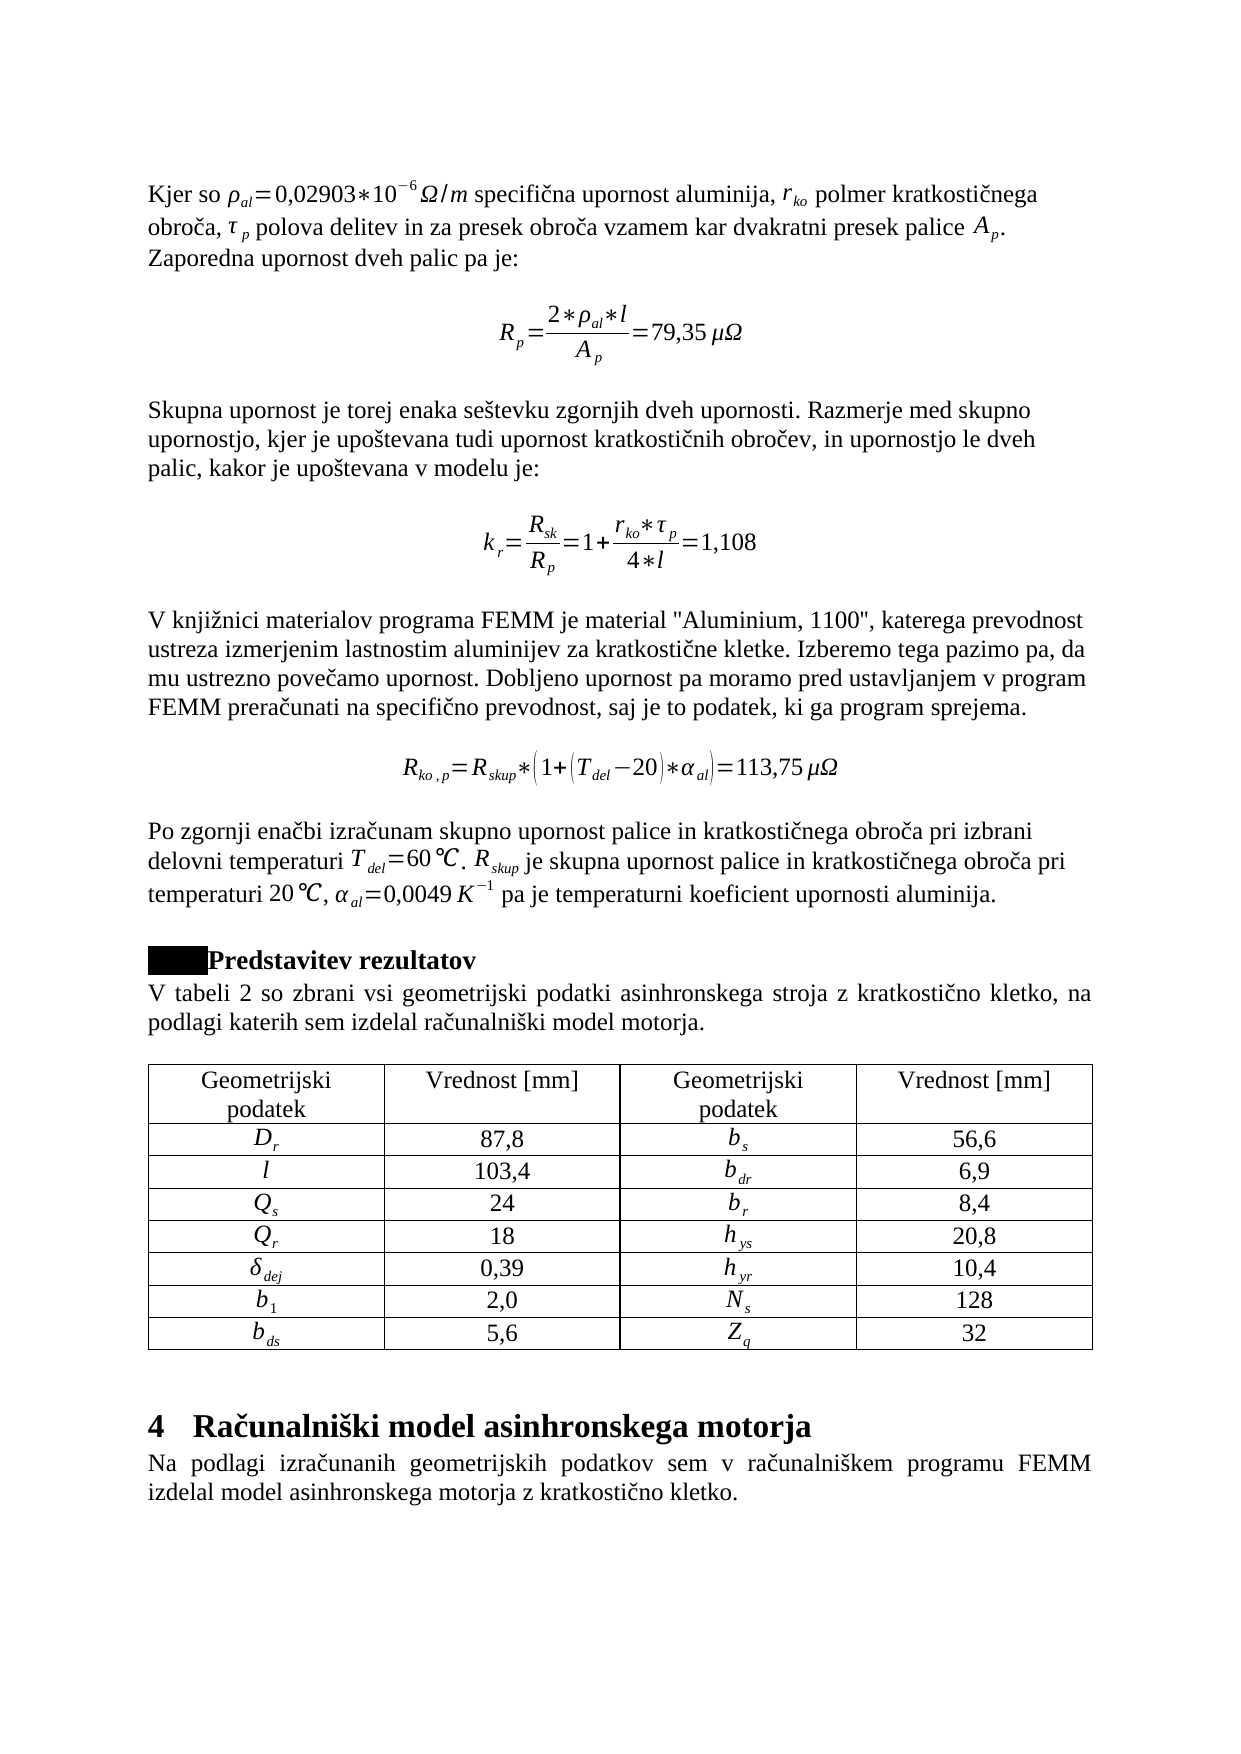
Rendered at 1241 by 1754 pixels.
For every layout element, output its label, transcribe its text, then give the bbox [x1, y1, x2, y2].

table_header Vrednost [mm] [385, 1065, 619, 1123]
table_cell [149, 1253, 384, 1284]
table_cell [149, 1221, 384, 1252]
text Kjer so specifična upornost aluminija, polmer kratkostičnega obroča, polova delitev in za presek obroča vzamem kar dvakratni presek palice . Zaporedna upornost dveh palic pa je: [148, 176, 1093, 271]
subtitle Predstavitev rezultatov [148, 944, 1093, 975]
table_cell 5,6 [385, 1318, 619, 1349]
table_header Vrednost [mm] [857, 1065, 1092, 1123]
table_cell [621, 1221, 856, 1252]
table_cell [149, 1189, 384, 1220]
text V tabeli 2 so zbrani vsi geometrijski podatki asinhronskega stroja z kratkostično kletko, na podlagi katerih sem izdelal računalniški model motorja. [148, 978, 1093, 1035]
table_cell 24 [385, 1189, 619, 1220]
table_header Geometrijski podatek [621, 1065, 856, 1123]
table_cell [149, 1124, 384, 1155]
table_cell 20,8 [857, 1221, 1092, 1252]
table_cell 0,39 [385, 1253, 619, 1284]
table_cell 128 [857, 1286, 1092, 1317]
text Skupna upornost je torej enaka seštevku zgornjih dveh upornosti. Razmerje med skupno upornostjo, kjer je upoštevana tudi upornost kratkostičnih obročev, in upornostjo le dveh palic, kakor je upoštevana v modelu je: [148, 395, 1093, 481]
table_cell 103,4 [385, 1156, 619, 1187]
table_cell 6,9 [857, 1156, 1092, 1187]
table_header Geometrijski podatek [149, 1065, 384, 1123]
table_cell 18 [385, 1221, 619, 1252]
table_cell [621, 1286, 856, 1317]
table_cell [149, 1286, 384, 1317]
table_cell 10,4 [857, 1253, 1092, 1284]
text Po zgornji enačbi izračunam skupno upornost palice in kratkostičnega obroča pri izbrani delovni temperaturi . je skupna upornost palice in kratkostičnega obroča pri temperaturi , pa je temperaturni koeficient upornosti aluminija. [148, 816, 1093, 911]
table_cell 56,6 [857, 1124, 1092, 1155]
text Na podlagi izračunanih geometrijskih podatkov sem v računalniškem programu FEMM izdelal model asinhronskega motorja z kratkostično kletko. [148, 1448, 1093, 1505]
table_cell 32 [857, 1318, 1092, 1349]
table_cell 2,0 [385, 1286, 619, 1317]
table_cell [621, 1124, 856, 1155]
table_cell 8,4 [857, 1189, 1092, 1220]
table_cell [149, 1318, 384, 1349]
subtitle Računalniški model asinhronskega motorja [148, 1406, 1093, 1445]
table_cell [621, 1156, 856, 1187]
table_cell [621, 1189, 856, 1220]
table_cell [621, 1318, 856, 1349]
table_cell [149, 1156, 384, 1187]
text V knjižnici materialov programa FEMM je material ''Aluminium, 1100'', katerega prevodnost ustreza izmerjenim lastnostim aluminijev za kratkostične kletke. Izberemo tega pazimo pa, da mu ustrezno povečamo upornost. Dobljeno upornost pa moramo pred ustavljanjem v program FEMM preračunati na specifično prevodnost, saj je to podatek, ki ga program sprejema. [148, 605, 1093, 720]
table_cell 87,8 [385, 1124, 619, 1155]
table_cell [621, 1253, 856, 1284]
